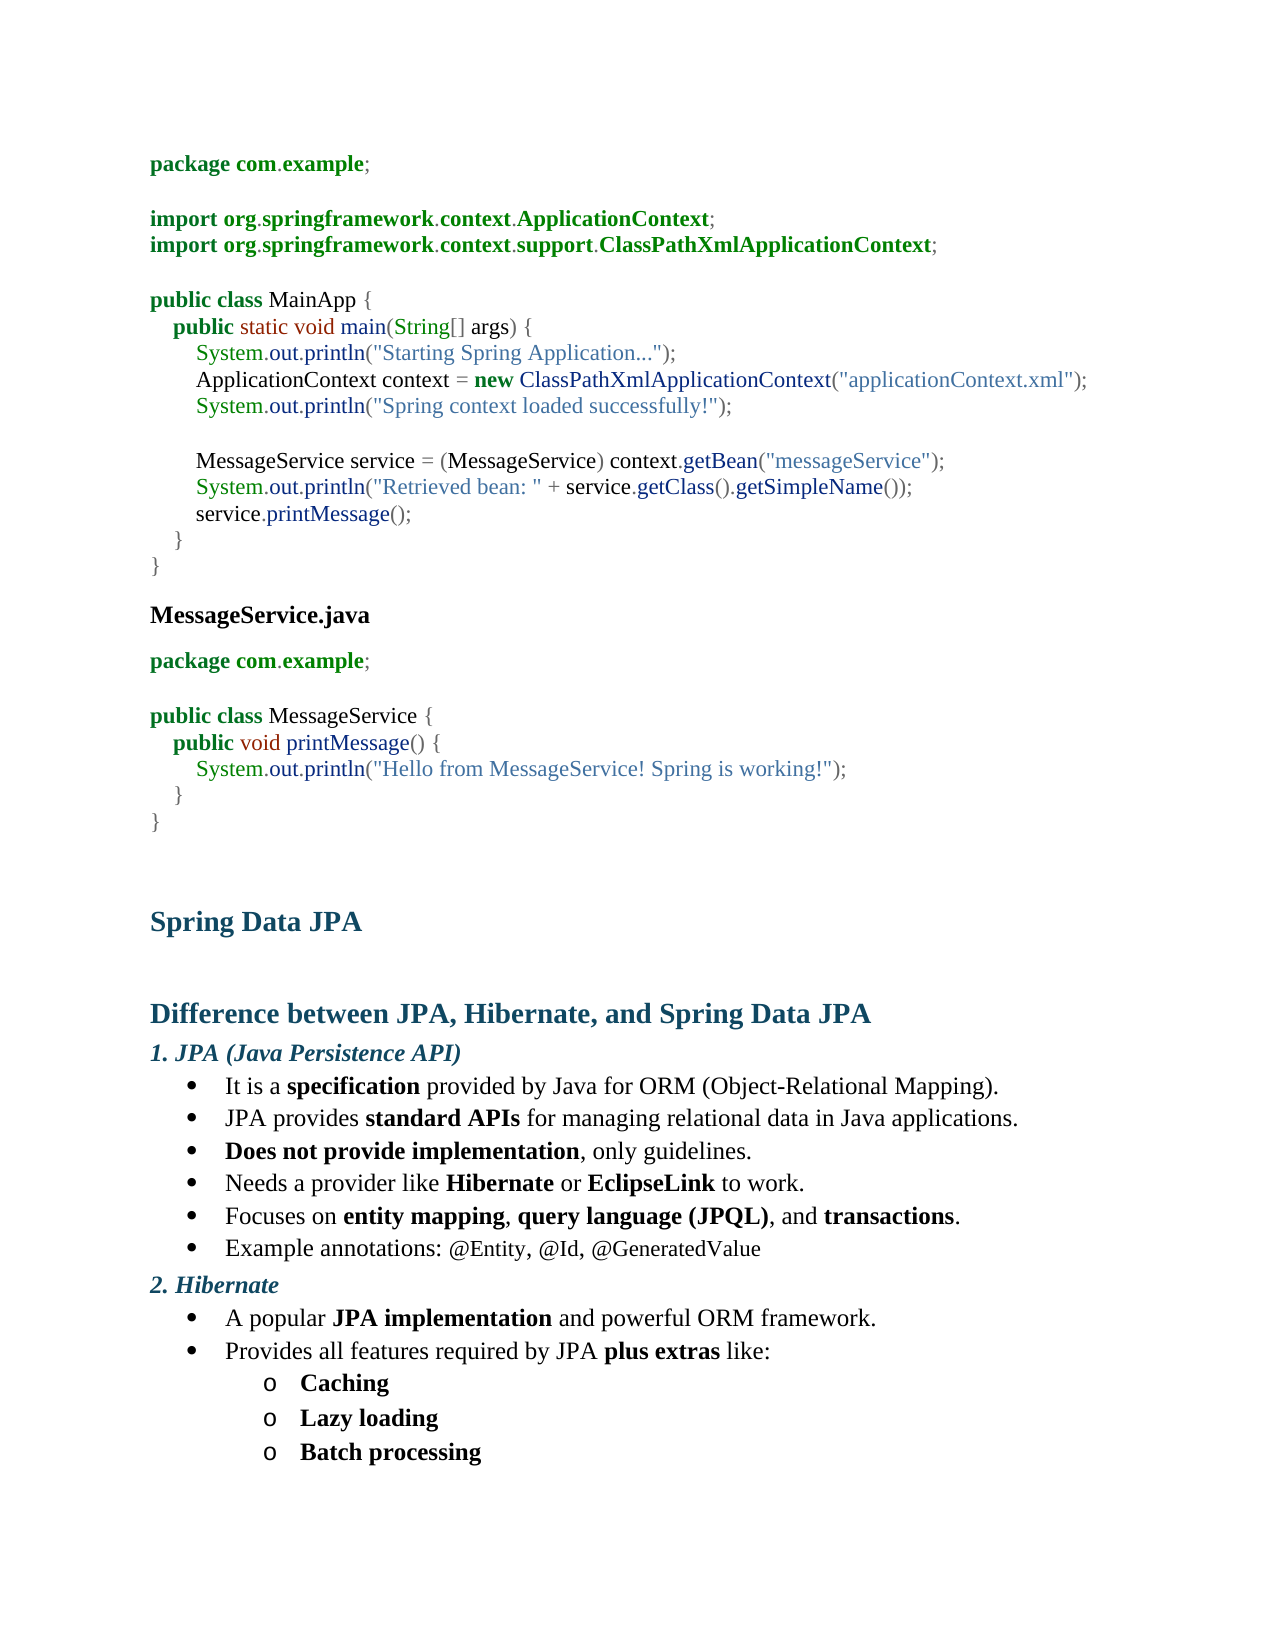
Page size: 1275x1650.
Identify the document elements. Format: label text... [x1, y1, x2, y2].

list Lazy loading [262, 1403, 1125, 1434]
subtitle Difference between JPA, Hibernate, and Spring Data JPA [150, 996, 1125, 1029]
text MessageService.java [150, 600, 1125, 628]
list Batch processing [262, 1437, 1125, 1468]
subtitle 1. JPA (Java Persistence API) [150, 1038, 1125, 1067]
list It is a specification provided by Java for ORM (Object-Relational Mapping). [187, 1071, 1125, 1099]
subtitle Spring Data JPA [150, 904, 1125, 938]
list A popular JPA implementation and powerful ORM framework. [187, 1303, 1125, 1332]
list JPA provides standard APIs for managing relational data in Java applications. [187, 1103, 1125, 1132]
text package com.example; import org.springframework.context.ApplicationContext; import org.springframework.context.support.ClassPathXmlApplicationContext; public class MainApp { public static void main(String[] args) { System.out.println("Starting Spring Application..."); ApplicationContext context = new ClassPathXmlApplicationContext("applicationContext.xml"); System.out.println("Spring context loaded successfully!"); MessageService service = (MessageService) context.getBean("messageService"); System.out.println("Retrieved bean: " + service.getClass().getSimpleName()); service.printMessage(); } } [150, 150, 1125, 579]
list Caching [262, 1368, 1125, 1399]
list Focuses on entity mapping, query language (JPQL), and transactions. [187, 1201, 1125, 1229]
list Example annotations: @Entity, @Id, @GeneratedValue [187, 1233, 1125, 1262]
text package com.example; public class MessageService { public void printMessage() { System.out.println("Hello from MessageService! Spring is working!"); } } [150, 647, 1125, 834]
list Needs a provider like Hibernate or EclipseLink to work. [187, 1168, 1125, 1197]
list Does not provide implementation, only guidelines. [187, 1136, 1125, 1164]
subtitle 2. Hibernate [150, 1270, 1125, 1299]
list Provides all features required by JPA plus extras like: [187, 1336, 1125, 1364]
